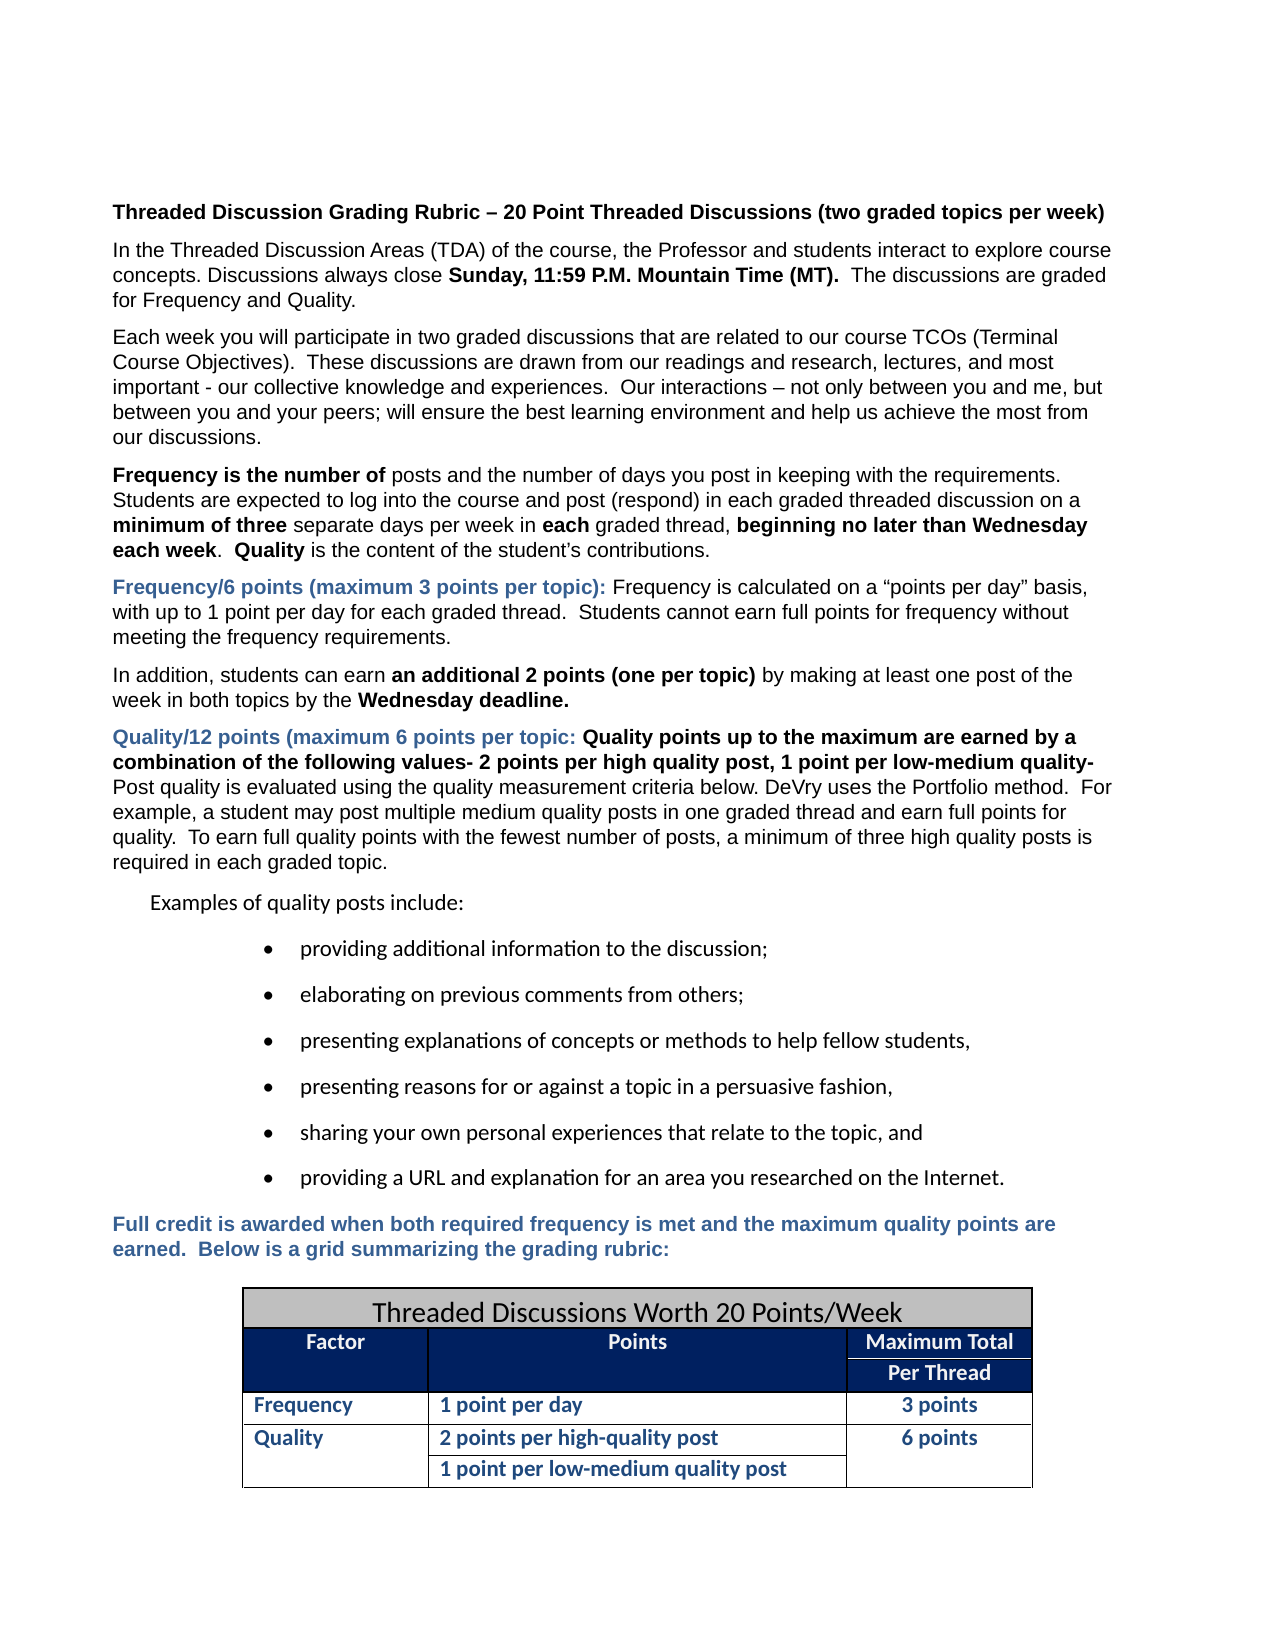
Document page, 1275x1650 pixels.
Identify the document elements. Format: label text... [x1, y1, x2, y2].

text Frequency is the number of posts and the number of days you post in keeping with the requirements. Students are expected to log into the course and post (respond) in each graded threaded discussion on a minimum of three separate days per week in each graded thread, beginning no later than Wednesday each week. Quality is the content of the student’s contributions. [112, 462, 1125, 562]
text Each week you will participate in two graded discussions that are related to our course TCOs (Terminal Course Objectives). These discussions are drawn from our readings and research, lectures, and most important - our collective knowledge and experiences. Our interactions – not only between you and me, but between you and your peers; will ensure the best learning environment and help us achieve the most from our discussions. [112, 324, 1125, 449]
list providing additional information to the discussion; [262, 937, 1125, 962]
list presenting explanations of concepts or methods to help fellow students, [262, 1028, 1125, 1053]
text Quality/12 points (maximum 6 points per topic: Quality points up to the maximum are earned by a combination of the following values- 2 points per high quality post, 1 point per low-medium quality- Post quality is evaluated using the quality measurement criteria below. DeVry uses the Portfolio method. For example, a student may post multiple medium quality posts in one graded thread and earn full points for quality. To earn full quality points with the fewest number of posts, a minimum of three high quality posts is required in each graded topic. [112, 724, 1125, 874]
list providing a URL and explanation for an area you researched on the Internet. [262, 1166, 1125, 1191]
table_cell 3 points [847, 1393, 1032, 1424]
table_cell Maximum Total [848, 1329, 1031, 1358]
text In addition, students can earn an additional 2 points (one per topic) by making at least one post of the week in both topics by the Wednesday deadline. [112, 662, 1125, 712]
list presenting reasons for or against a topic in a persuasive fashion, [262, 1074, 1125, 1099]
table_cell 1 point per day [429, 1393, 846, 1424]
list sharing your own personal experiences that relate to the topic, and [262, 1120, 1125, 1145]
table_cell Quality [243, 1424, 428, 1487]
text Examples of quality posts include: [150, 887, 1125, 916]
table_cell Points [429, 1329, 846, 1391]
table_cell 1 point per low-medium quality post [429, 1456, 846, 1487]
list elaborating on previous comments from others; [262, 982, 1125, 1007]
table_header Threaded Discussions Worth 20 Points/Week [244, 1289, 1031, 1327]
table_cell 6 points [847, 1424, 1032, 1487]
text Frequency/6 points (maximum 3 points per topic): Frequency is calculated on a “points per day” basis, with up to 1 point per day for each graded thread. Students cannot earn full points for frequency without meeting the frequency requirements. [112, 574, 1125, 649]
text Full credit is awarded when both required frequency is met and the maximum quality points are earned. Below is a grid summarizing the grading rubric: [112, 1212, 1125, 1262]
table_cell Factor [244, 1329, 427, 1391]
text Threaded Discussion Grading Rubric – 20 Point Threaded Discussions (two graded topics per week) [112, 199, 1125, 224]
table_cell 2 points per high-quality post [429, 1425, 846, 1455]
table_cell Per Thread [848, 1360, 1031, 1391]
table_cell Frequency [243, 1393, 428, 1424]
text In the Threaded Discussion Areas (TDA) of the course, the Professor and students interact to explore course concepts. Discussions always close Sunday, 11:59 P.M. Mountain Time (MT). The discussions are graded for Frequency and Quality. [112, 237, 1125, 312]
